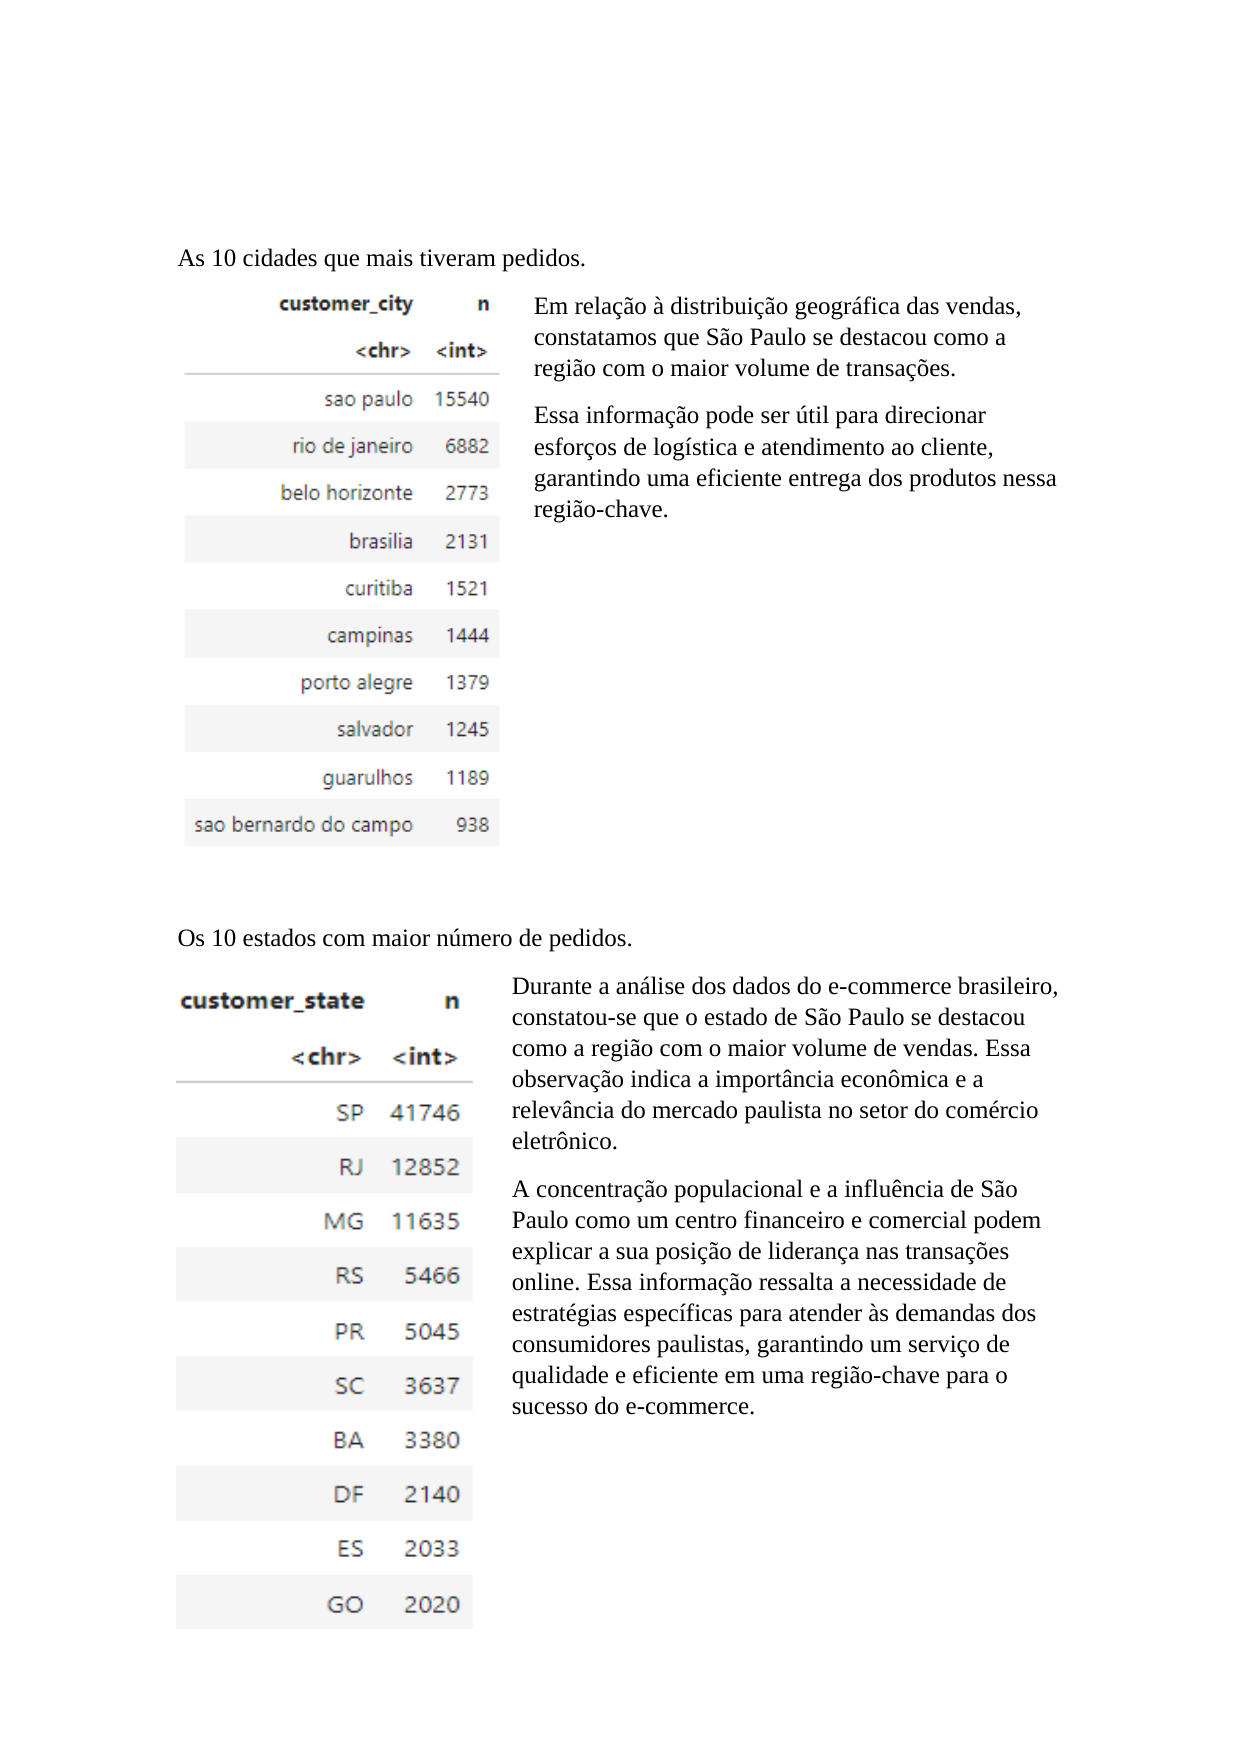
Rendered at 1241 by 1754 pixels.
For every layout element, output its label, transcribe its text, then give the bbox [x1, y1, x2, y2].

text Durante a análise dos dados do e-commerce brasileiro, constatou-se que o estado de São Paulo se destacou como a região com o maior volume de vendas. Essa observação indica a importância econômica e a relevância do mercado paulista no setor do comércio eletrônico. [177, 971, 1063, 1155]
picture [177, 292, 514, 854]
text As 10 cidades que mais tiveram pedidos. [177, 243, 1063, 272]
text Os 10 estados com maior número de pedidos. [177, 923, 1063, 952]
text Em relação à distribuição geográfica das vendas, constatamos que São Paulo se destacou como a região com o maior volume de transações. [177, 291, 1063, 382]
text Essa informação pode ser útil para direcionar esforços de logística e atendimento ao cliente, garantindo uma eficiente entrega dos produtos nessa região-chave. [514, 401, 1063, 522]
text A concentração populacional e a influência de São Paulo como um centro financeiro e comercial podem explicar a sua posição de liderança nas transações online. Essa informação ressalta a necessidade de estratégias específicas para atender às demandas dos consumidores paulistas, garantindo um serviço de qualidade e eficiente em uma região-chave para o sucesso do e-commerce. [493, 1174, 1063, 1420]
picture [176, 982, 493, 1642]
